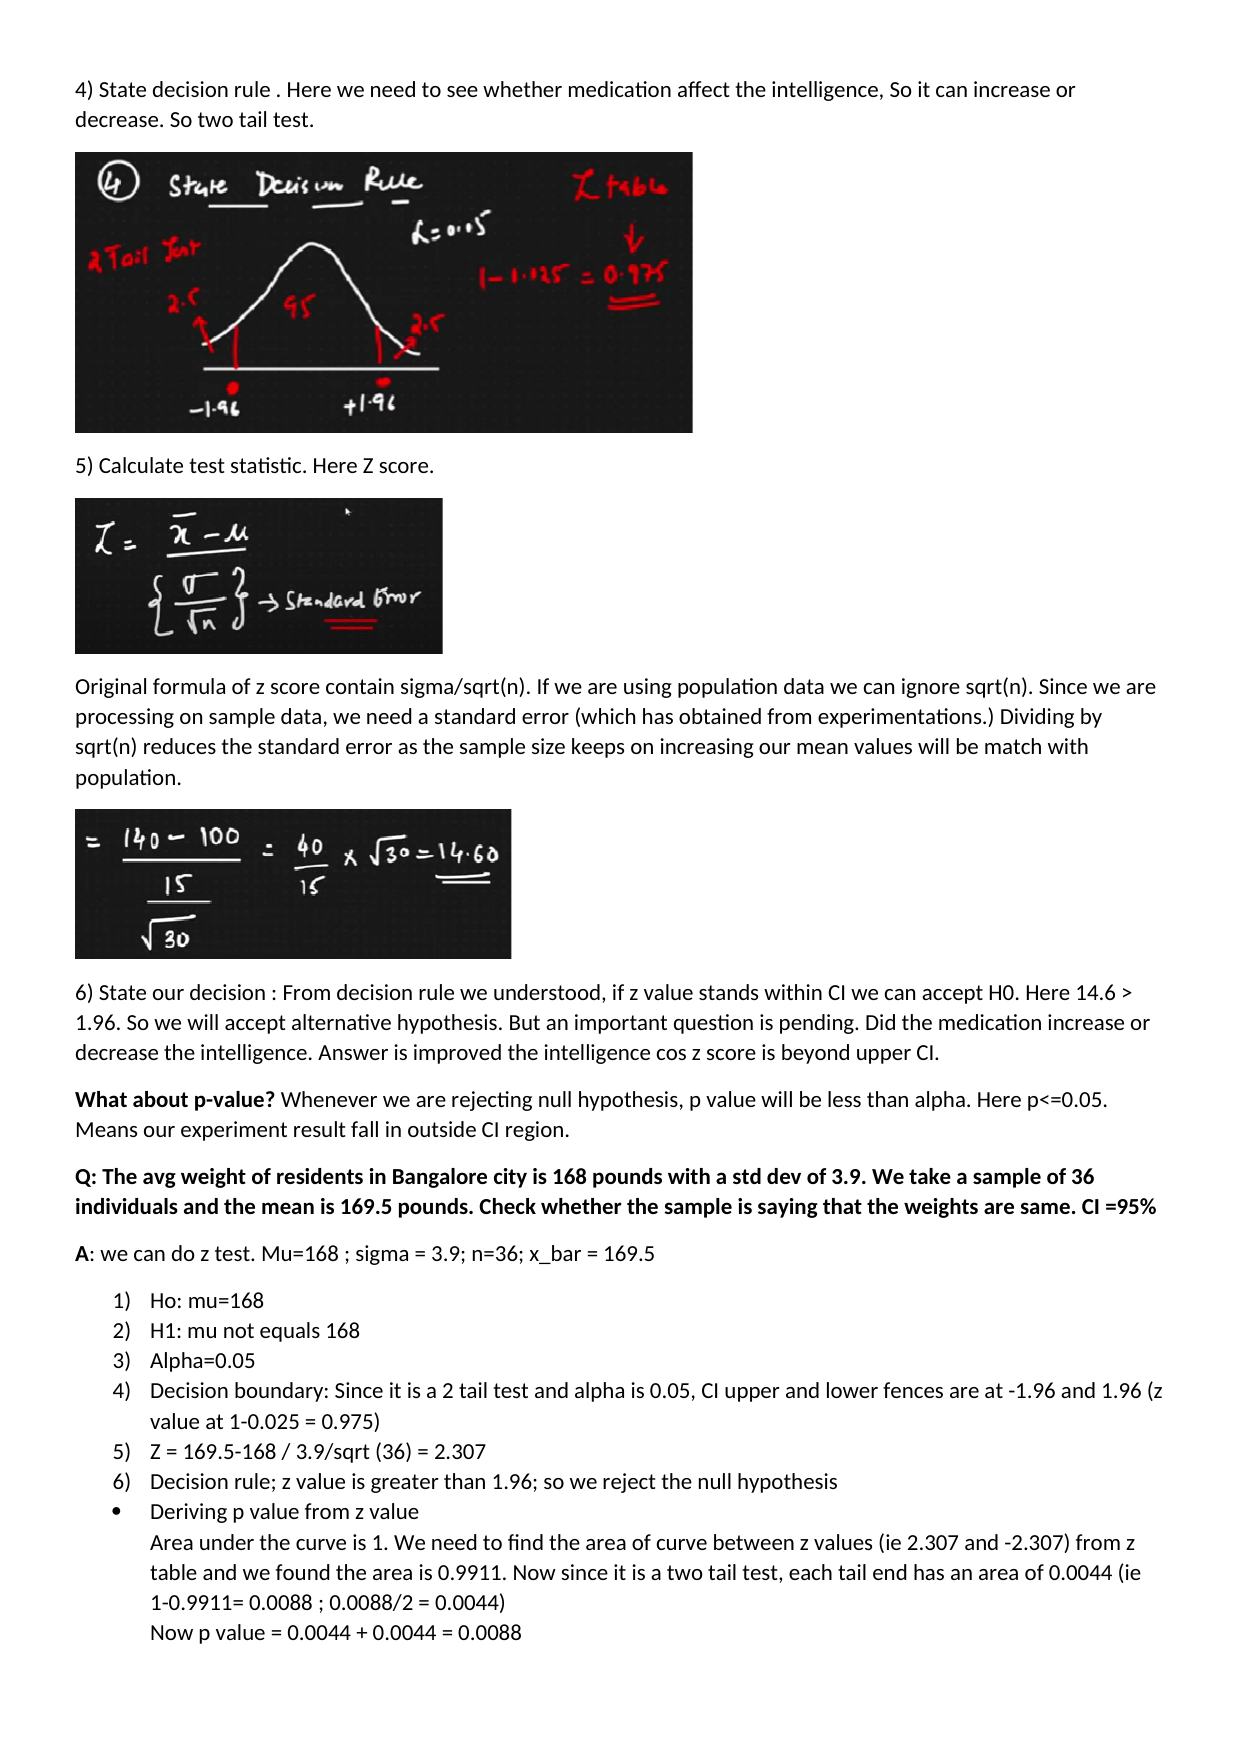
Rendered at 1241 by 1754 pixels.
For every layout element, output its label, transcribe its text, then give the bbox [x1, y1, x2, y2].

list H1: mu not equals 168 [112, 1316, 1165, 1344]
text Original formula of z score contain sigma/sqrt(n). If we are using population data we can ignore sqrt(n). Since we are processing on sample data, we need a standard error (which has obtained from experimentations.) Dividing by sqrt(n) reduces the standard error as the sample size keeps on increasing our mean values will be match with population. [75, 672, 1165, 791]
list Deriving p value from z value [112, 1497, 1165, 1525]
list Ho: mu=168 [112, 1286, 1165, 1314]
list Decision rule; z value is greater than 1.96; so we reject the null hypothesis [112, 1467, 1165, 1495]
list Now p value = 0.0044 + 0.0044 = 0.0088 [150, 1618, 1165, 1646]
list Alpha=0.05 [112, 1346, 1165, 1374]
picture [75, 498, 443, 654]
text 5) Calculate test statistic. Here Z score. [75, 451, 1165, 479]
picture [75, 152, 693, 433]
text A: we can do z test. Mu=168 ; sigma = 3.9; n=36; x_bar = 169.5 [75, 1239, 1165, 1267]
list Decision boundary: Since it is a 2 tail test and alpha is 0.05, CI upper and lower fences are at -1.96 and 1.96 (z value at 1-0.025 = 0.975) [112, 1377, 1165, 1435]
text What about p-value? Whenever we are rejecting null hypothesis, p value will be less than alpha. Here p<=0.05. Means our experiment result fall in outside CI region. [75, 1085, 1165, 1143]
text 6) State our decision : From decision rule we understood, if z value stands within CI we can accept H0. Here 14.6 > 1.96. So we will accept alternative hypothesis. But an important question is pending. Did the medication increase or decrease the intelligence. Answer is improved the intelligence cos z score is beyond upper CI. [75, 978, 1165, 1066]
text 4) State decision rule . Here we need to see whether medication affect the intelligence, So it can increase or decrease. So two tail test. [75, 75, 1165, 133]
list Area under the curve is 1. We need to find the area of curve between z values (ie 2.307 and -2.307) from z table and we found the area is 0.9911. Now since it is a two tail test, each tail end has an area of 0.0044 (ie 1-0.9911= 0.0088 ; 0.0088/2 = 0.0044) [150, 1528, 1165, 1616]
picture [75, 809, 512, 959]
list Z = 169.5-168 / 3.9/sqrt (36) = 2.307 [112, 1437, 1165, 1465]
text Q: The avg weight of residents in Bangalore city is 168 pounds with a std dev of 3.9. We take a sample of 36 individuals and the mean is 169.5 pounds. Check whether the sample is saying that the weights are same. CI =95% [75, 1162, 1165, 1220]
